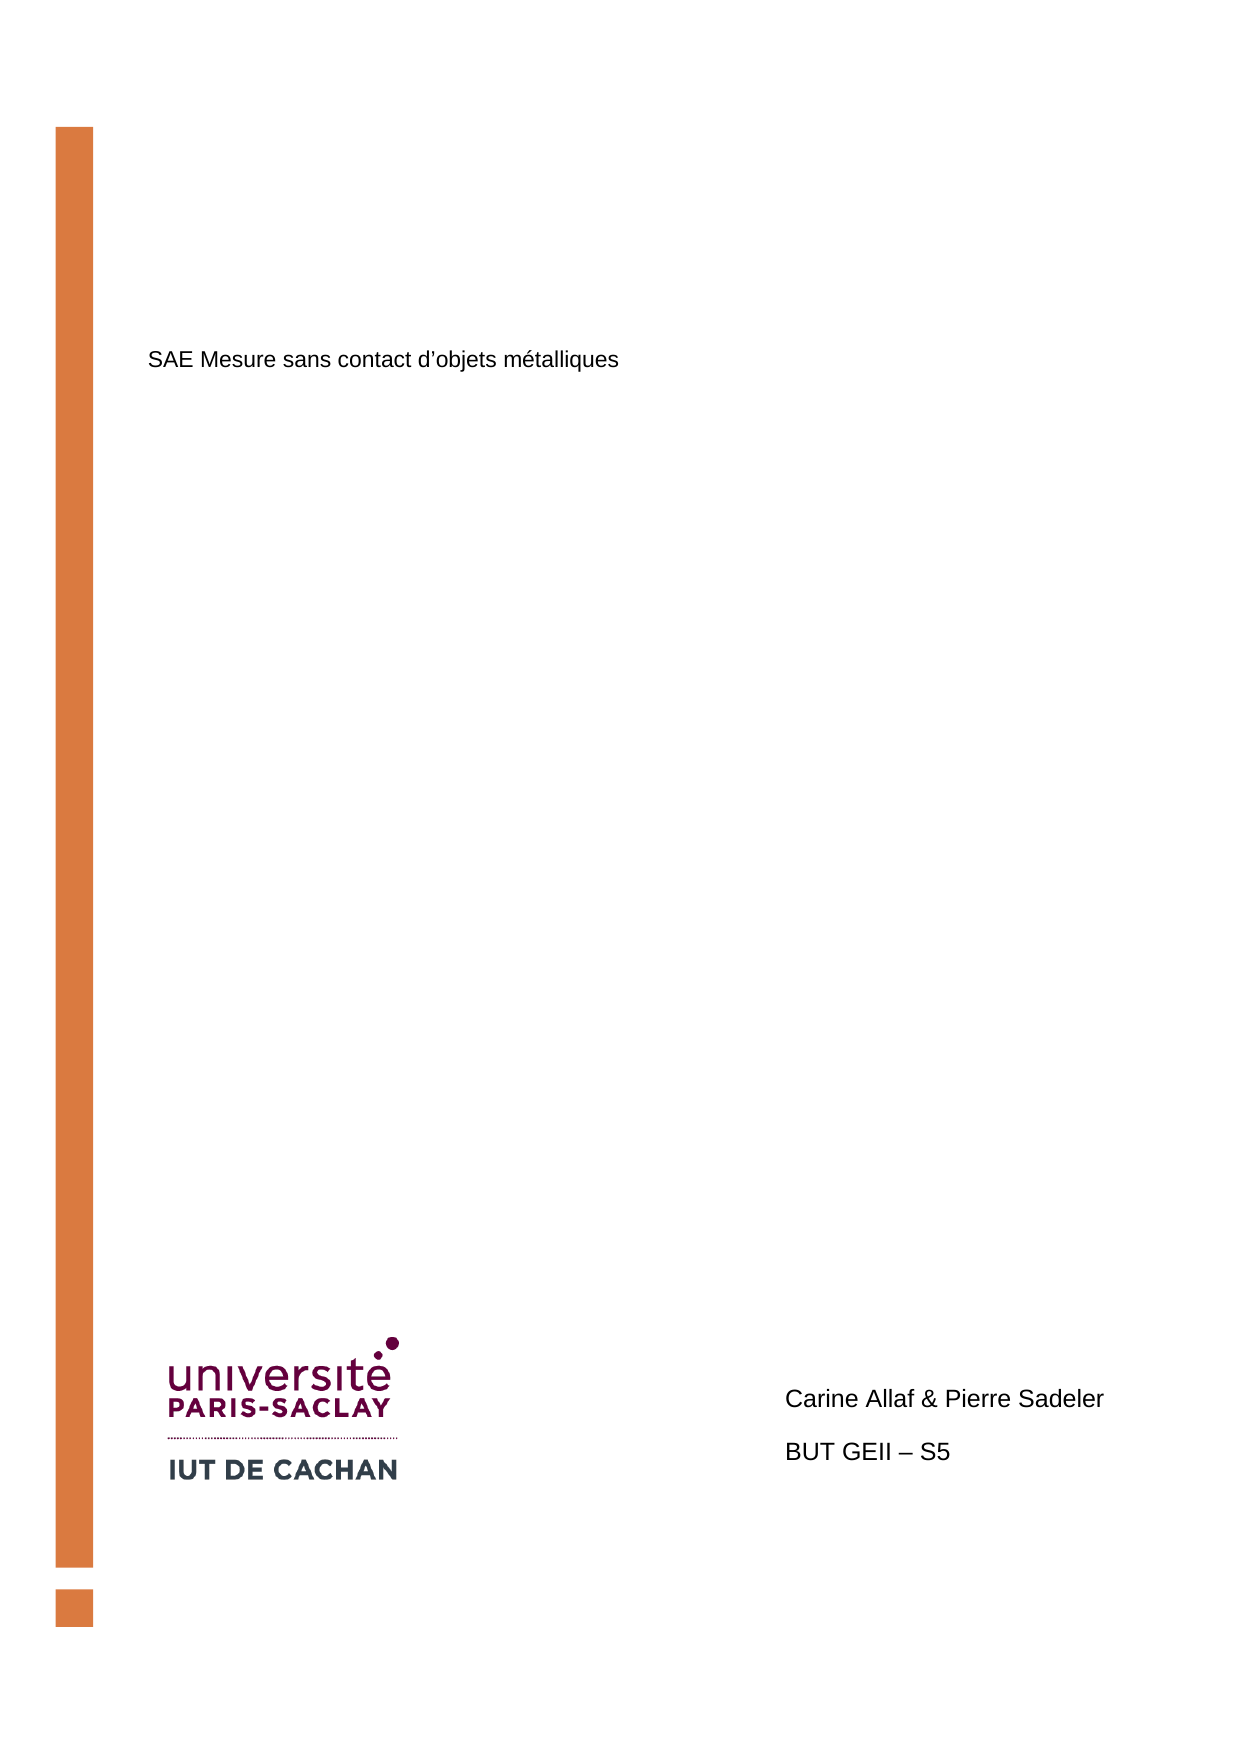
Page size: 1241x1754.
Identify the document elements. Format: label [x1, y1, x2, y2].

picture [147, 1332, 419, 1497]
